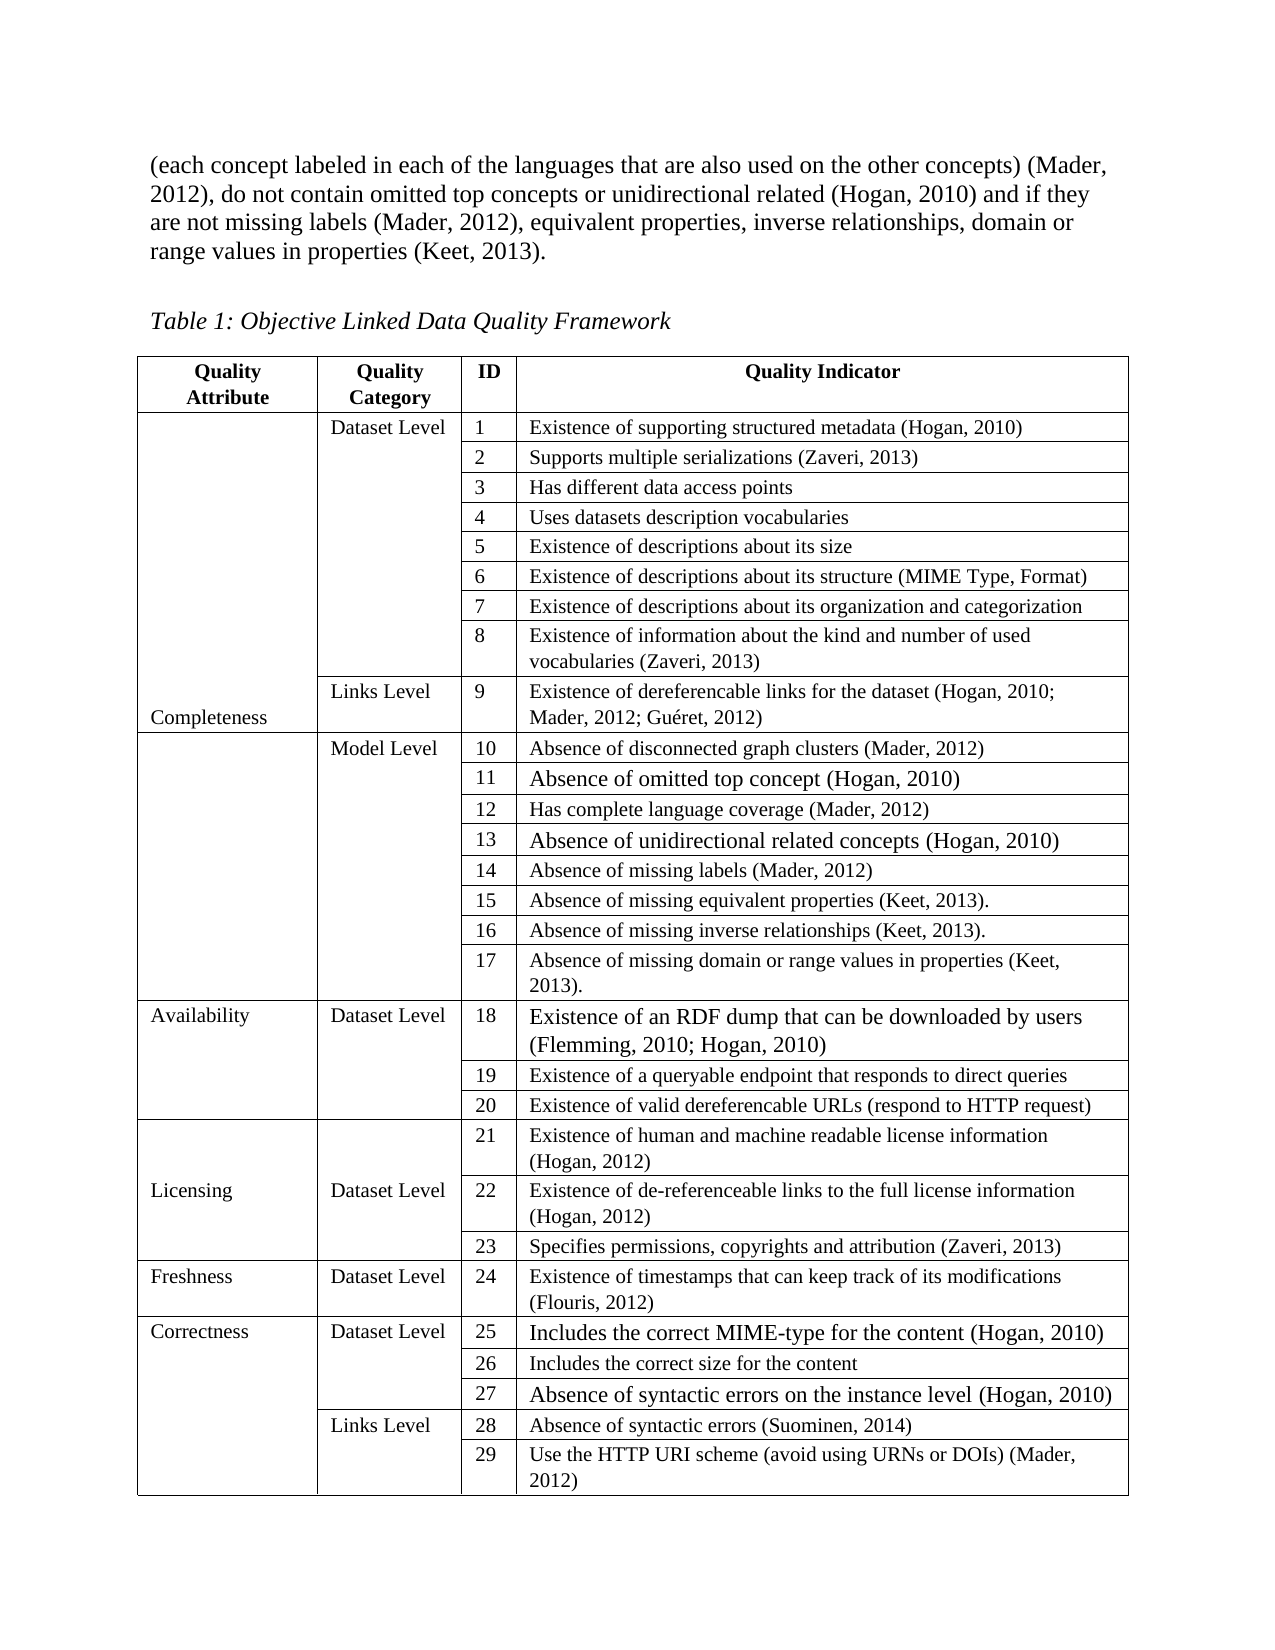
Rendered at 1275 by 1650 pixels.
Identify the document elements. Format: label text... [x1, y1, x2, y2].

table_cell Dataset Level [318, 1120, 461, 1260]
table_cell 2 [462, 442, 516, 472]
table_cell 1 [462, 413, 516, 441]
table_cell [517, 1440, 1128, 1494]
table_cell Dataset Level [318, 413, 461, 676]
table_cell Absence of syntactic errors (Suominen, 2014) [517, 1410, 1128, 1439]
table_header Quality Indicator [517, 357, 1128, 411]
table_cell 13 [462, 824, 516, 855]
table_cell Absence of unidirectional related concepts (Hogan, 2010) [517, 824, 1128, 855]
table_cell Existence of human and machine readable license information (Hogan, 2012) [517, 1120, 1128, 1175]
table_cell 8 [462, 621, 516, 676]
table_cell 14 [462, 856, 516, 885]
table_cell 25 [462, 1317, 516, 1348]
table_cell 22 [462, 1176, 516, 1231]
table_cell Dataset Level [318, 1261, 461, 1316]
table_cell 27 [462, 1379, 516, 1409]
table_cell 15 [462, 886, 516, 914]
table_cell Existence of dereferencable links for the dataset (Hogan, 2010; Mader, 2012; Guéret, 2012) [517, 677, 1128, 731]
table_cell Specifies permissions, copyrights and attribution (Zaveri, 2013) [517, 1232, 1128, 1260]
table_cell 19 [462, 1061, 516, 1090]
table_cell 16 [462, 916, 516, 944]
table_cell Existence of supporting structured metadata (Hogan, 2010) [517, 413, 1128, 441]
table_cell 10 [462, 733, 516, 762]
table_cell 7 [462, 591, 516, 620]
table_cell Has complete language coverage (Mader, 2012) [517, 795, 1128, 823]
table_cell Absence of omitted top concept (Hogan, 2010) [517, 763, 1128, 794]
table_cell Dataset Level [318, 1001, 461, 1119]
table_cell Supports multiple serializations (Zaveri, 2013) [517, 442, 1128, 472]
table_header ID [462, 357, 516, 411]
table_cell Existence of a queryable endpoint that responds to direct queries [517, 1061, 1128, 1090]
table_cell Uses datasets description vocabularies [517, 503, 1128, 531]
table_cell 4 [462, 503, 516, 531]
table_cell 11 [462, 763, 516, 794]
table_cell Existence of descriptions about its size [517, 532, 1128, 561]
table_cell 24 [462, 1261, 516, 1316]
table_cell 26 [462, 1349, 516, 1377]
table_cell Existence of an RDF dump that can be downloaded by users (Flemming, 2010; Hogan, 2010) [517, 1001, 1128, 1060]
text Table 1: Objective Linked Data Quality Framework [150, 306, 1125, 335]
table_cell Absence of missing inverse relationships (Keet, 2013). [517, 916, 1128, 944]
table_cell Absence of syntactic errors on the instance level (Hogan, 2010) [517, 1379, 1128, 1409]
table_cell Absence of missing domain or range values in properties (Keet, 2013). [517, 945, 1128, 1000]
table_cell Existence of descriptions about its organization and categorization [517, 591, 1128, 620]
table_cell Dataset Level [318, 1317, 461, 1409]
table_cell Existence of de-referenceable links to the full license information (Hogan, 2012) [517, 1176, 1128, 1231]
table_cell 17 [462, 945, 516, 1000]
table_cell 18 [462, 1001, 516, 1060]
table_cell Licensing [138, 1120, 317, 1260]
table_cell 6 [462, 562, 516, 590]
table_cell Completeness [138, 413, 317, 731]
table_cell [138, 733, 317, 1000]
table_cell Links Level [318, 677, 461, 731]
table_cell Includes the correct MIME-type for the content (Hogan, 2010) [517, 1317, 1128, 1348]
table_cell Has different data access points [517, 473, 1128, 501]
table_cell Existence of timestamps that can keep track of its modifications (Flouris, 2012) [517, 1261, 1128, 1316]
table_cell 23 [462, 1232, 516, 1260]
table_cell Absence of missing labels (Mader, 2012) [517, 856, 1128, 885]
table_cell Freshness [138, 1261, 317, 1316]
table_cell 20 [462, 1091, 516, 1119]
table_cell Model Level [318, 733, 461, 1000]
table_header Quality Attribute [138, 357, 317, 411]
table_cell 28 [462, 1410, 516, 1439]
table_cell Includes the correct size for the content [517, 1349, 1128, 1377]
table_cell 21 [462, 1120, 516, 1175]
table_cell 5 [462, 532, 516, 561]
table_cell Correctness [138, 1317, 317, 1494]
table_cell Absence of missing equivalent properties (Keet, 2013). [517, 886, 1128, 914]
table_header Quality Category [318, 357, 461, 411]
table_cell Links Level [318, 1410, 461, 1494]
table_cell Existence of descriptions about its structure (MIME Type, Format) [517, 562, 1128, 590]
table_cell Absence of disconnected graph clusters (Mader, 2012) [517, 733, 1128, 762]
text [150, 150, 1125, 265]
table_cell Existence of information about the kind and number of used vocabularies (Zaveri, 2013) [517, 621, 1128, 676]
table_cell Existence of valid dereferencable URLs (respond to HTTP request) [517, 1091, 1128, 1119]
table_cell 29 [462, 1440, 516, 1494]
table_cell 9 [462, 677, 516, 731]
table_cell 12 [462, 795, 516, 823]
table_cell 3 [462, 473, 516, 501]
table_cell Availability [138, 1001, 317, 1119]
